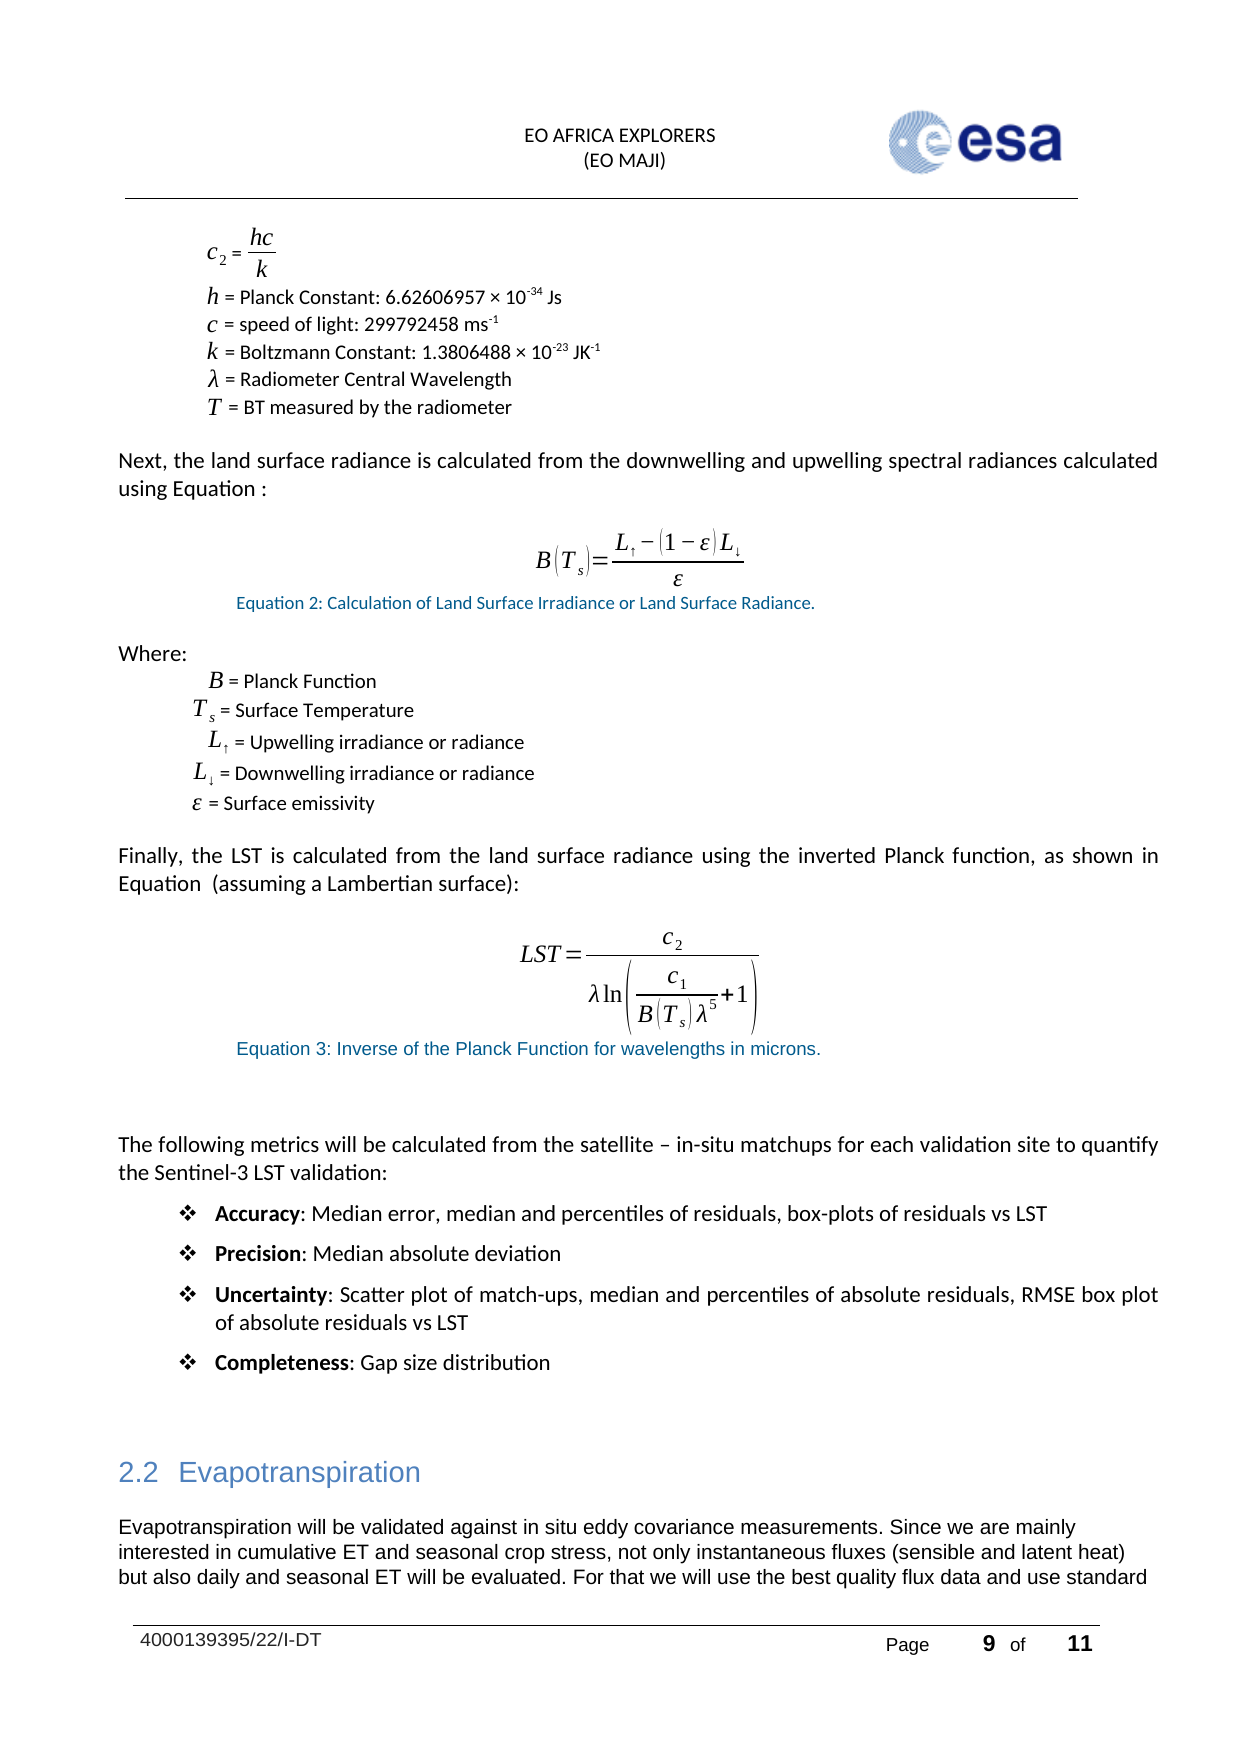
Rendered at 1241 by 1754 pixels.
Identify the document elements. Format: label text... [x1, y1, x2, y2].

list Completeness: Gap size distribution [177, 1348, 1161, 1376]
picture [889, 106, 1062, 180]
text = BT measured by the radiometer [118, 393, 1161, 421]
text = Upwelling irradiance or radiance [118, 726, 1161, 757]
text = Downwelling irradiance or radiance [118, 757, 1161, 789]
text = Surface Temperature [118, 694, 1161, 726]
text Where: [118, 639, 1161, 667]
text = Planck Function [118, 667, 1161, 694]
text Equation 3: Inverse of the Planck Function for wavelengths in microns. [236, 1036, 1161, 1059]
text = Planck Constant: 6.62606957 × 10-34 Js [118, 283, 1161, 310]
text Next, the land surface radiance is calculated from the downwelling and upwelling spectral radiances calculated using Equation : [118, 446, 1161, 502]
list Precision: Median absolute deviation [177, 1239, 1161, 1267]
text The following metrics will be calculated from the satellite – in-situ matchups for each validation site to quantify the Sentinel-3 LST validation: [118, 1130, 1161, 1186]
text = Radiometer Central Wavelength [118, 366, 1161, 393]
text = Surface emissivity [118, 789, 1161, 816]
subtitle Evapotranspiration [118, 1451, 1161, 1489]
list Accuracy: Median error, median and percentiles of residuals, box-plots of residuals vs LST [177, 1199, 1161, 1227]
text Finally, the LST is calculated from the land surface radiance using the inverted Planck function, as shown in Equation (assuming a Lambertian surface): [118, 841, 1161, 897]
text Equation 2: Calculation of Land Surface Irradiance or Land Surface Radiance. [236, 591, 1161, 614]
text = speed of light: 299792458 ms-1 [118, 310, 1161, 338]
text = [118, 224, 1161, 283]
text = Boltzmann Constant: 1.3806488 × 10-23 JK-1 [118, 338, 1161, 366]
list Uncertainty: Scatter plot of match-ups, median and percentiles of absolute residuals, RMSE box plot of absolute residuals vs LST [177, 1280, 1161, 1336]
